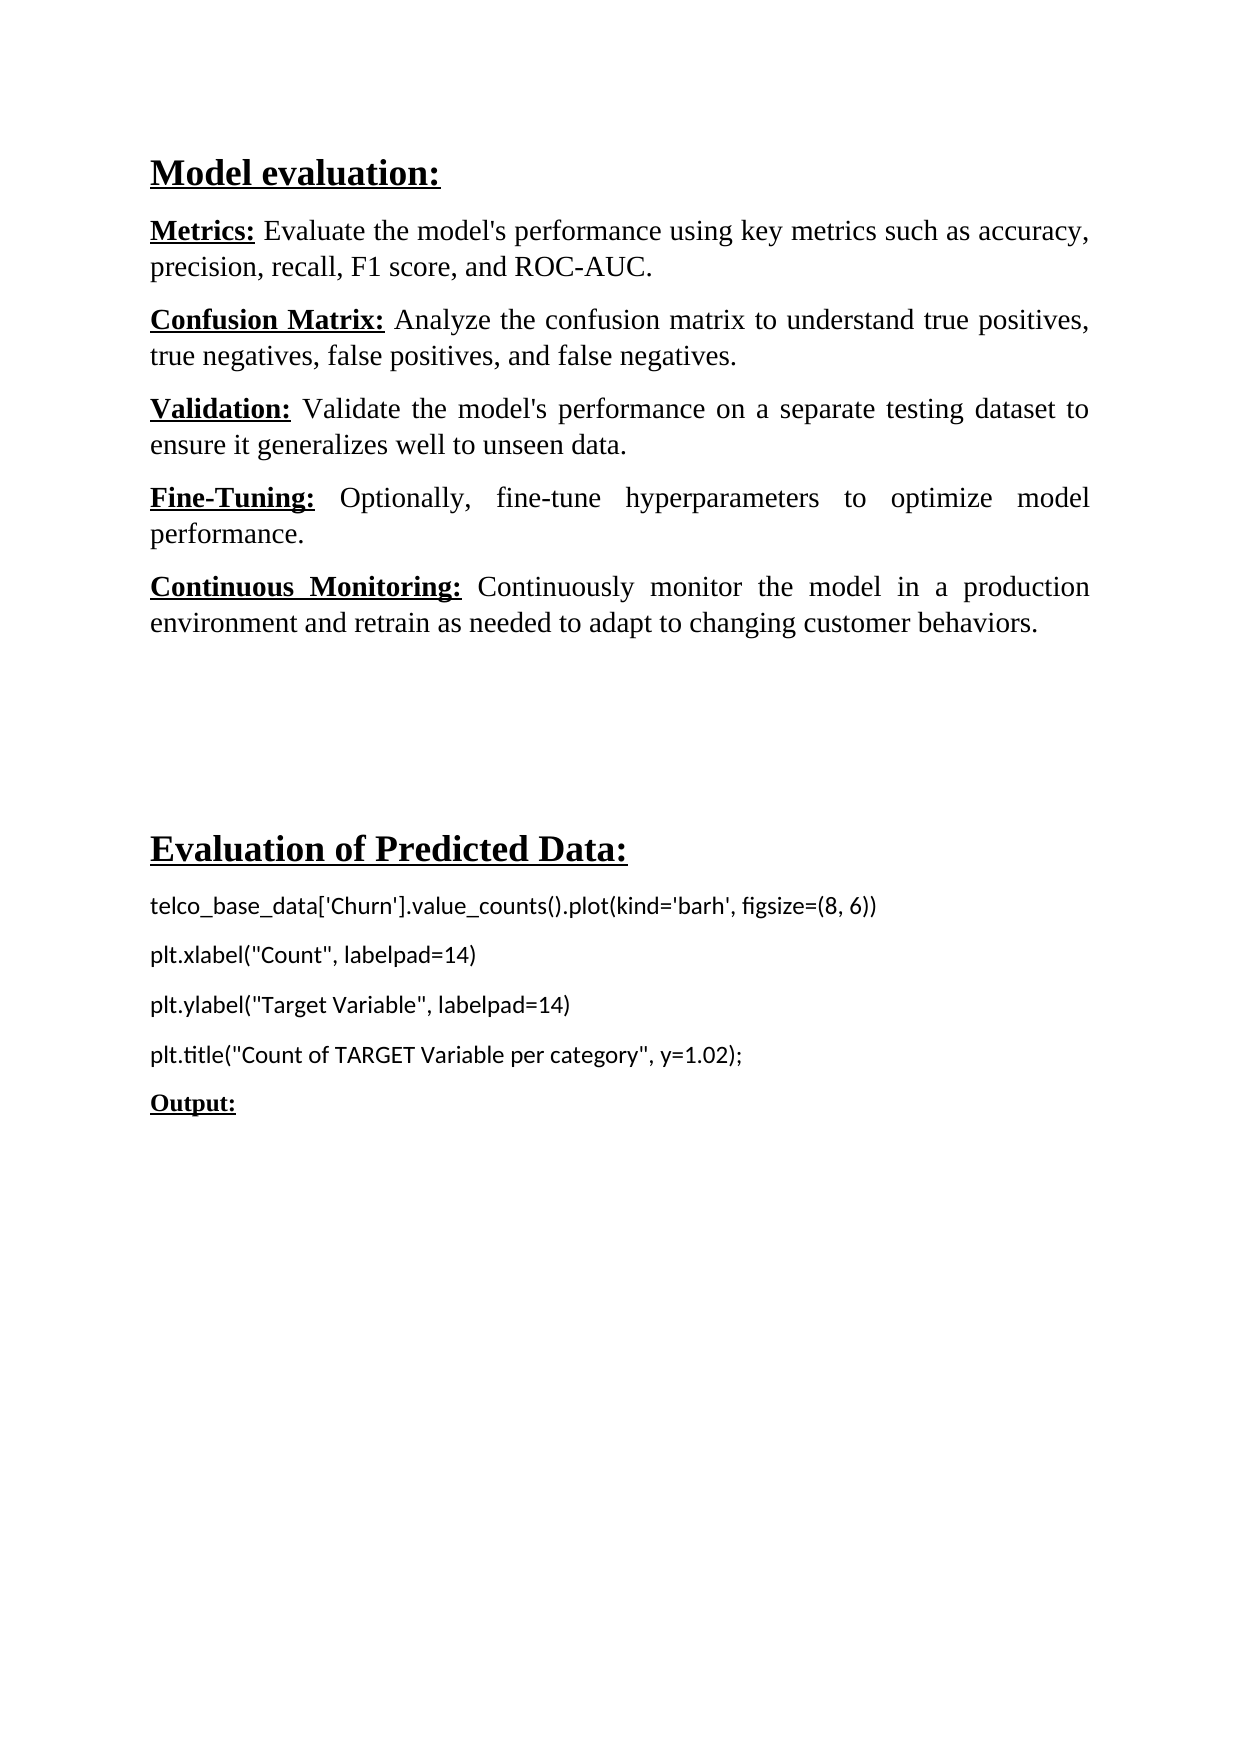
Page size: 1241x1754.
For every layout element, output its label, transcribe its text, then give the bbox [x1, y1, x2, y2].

text plt.xlabel("Count", labelpad=14) [150, 940, 1090, 970]
text Continuous Monitoring: Continuously monitor the model in a production environment and retrain as needed to adapt to changing customer behaviors. [150, 569, 1090, 639]
text telco_base_data['Churn'].value_counts().plot(kind='barh', figsize=(8, 6)) [150, 890, 1090, 921]
text Evaluation of Predicted Data: [150, 827, 1090, 870]
text Output: [150, 1088, 1090, 1117]
text plt.title("Count of TARGET Variable per category", y=1.02); [150, 1039, 1090, 1069]
text Confusion Matrix: Analyze the confusion matrix to understand true positives, true negatives, false positives, and false negatives. [150, 302, 1090, 372]
text Metrics: Evaluate the model's performance using key metrics such as accuracy, precision, recall, F1 score, and ROC-AUC. [150, 213, 1090, 283]
text Fine-Tuning: Optionally, fine-tune hyperparameters to optimize model performance. [150, 480, 1090, 550]
text Model evaluation: [150, 150, 1090, 193]
text Validation: Validate the model's performance on a separate testing dataset to ensure it generalizes well to unseen data. [150, 391, 1090, 461]
text plt.ylabel("Target Variable", labelpad=14) [150, 989, 1090, 1020]
